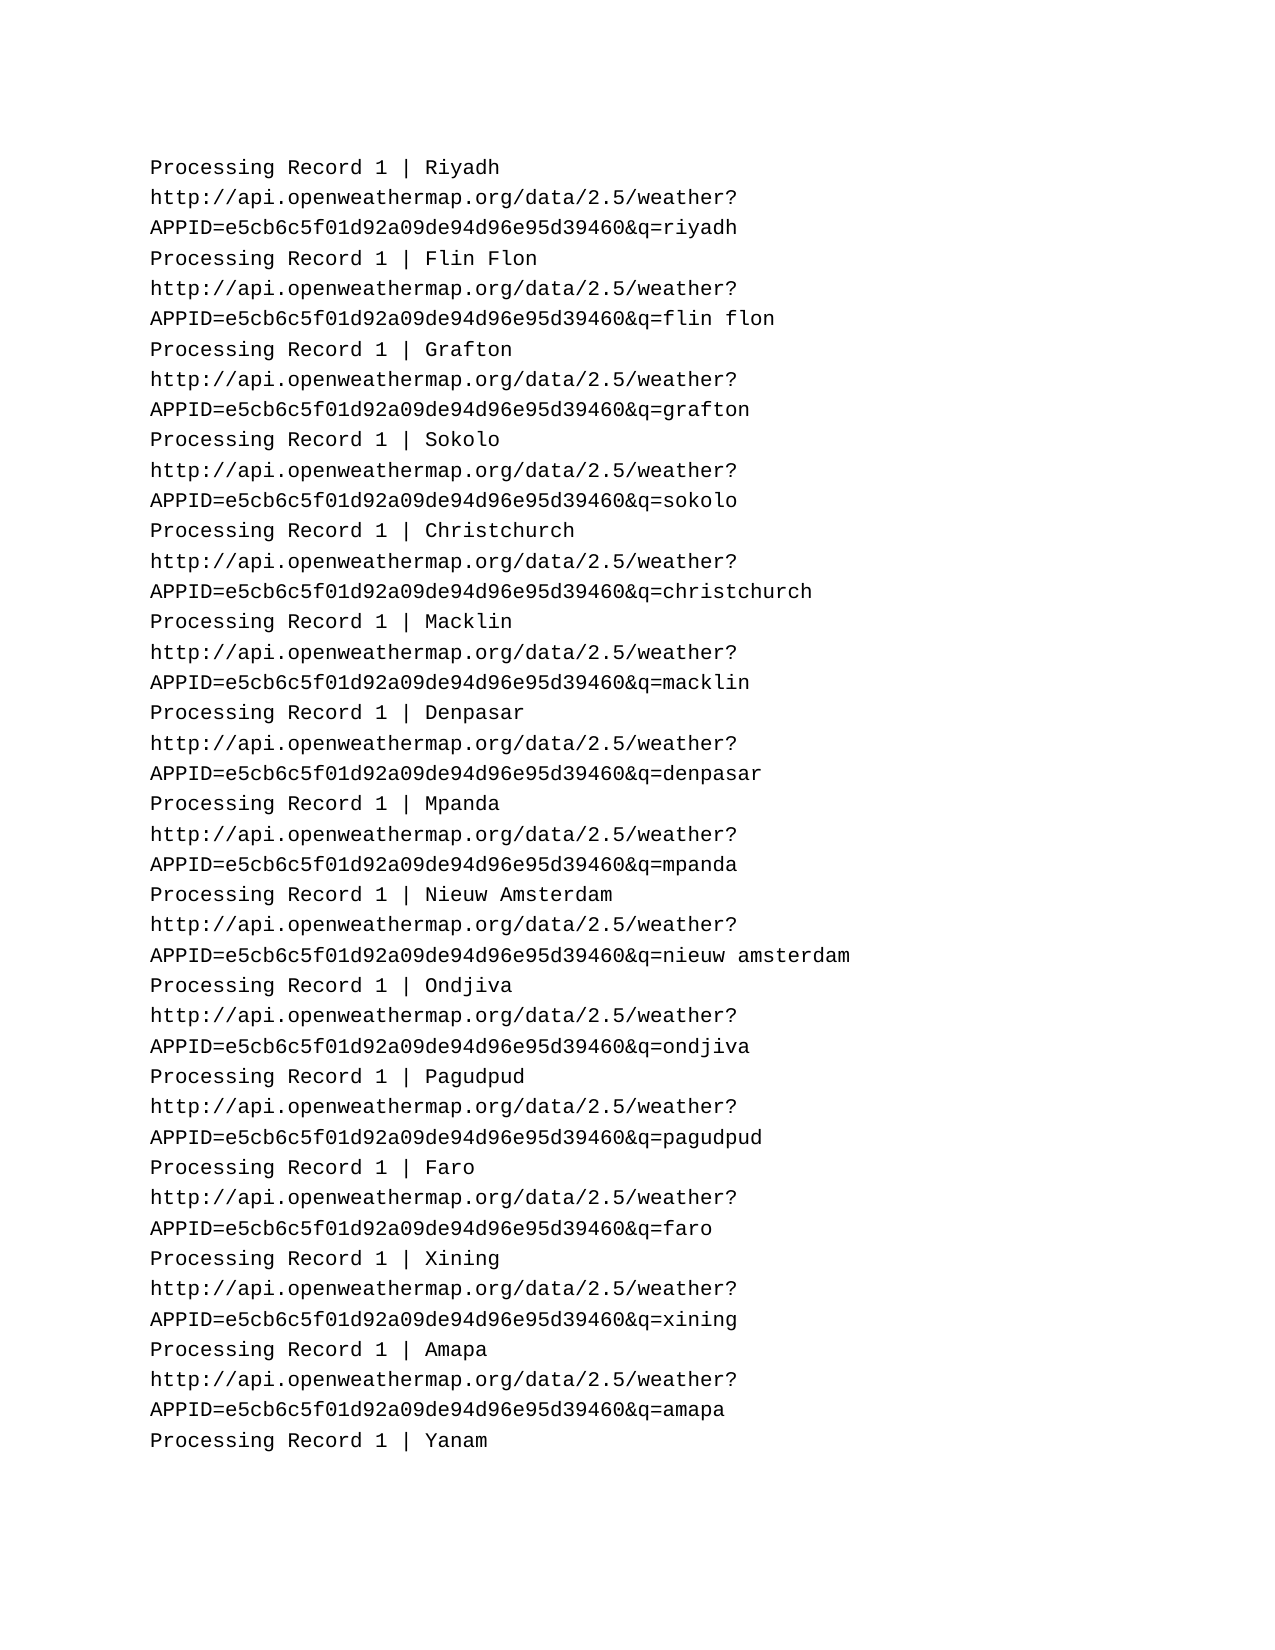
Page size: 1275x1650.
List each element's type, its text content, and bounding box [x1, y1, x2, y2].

text http://api.openweathermap.org/data/2.5/weather?APPID=e5cb6c5f01d92a09de94d96e95d39460&q=ondjiva [150, 999, 1125, 1059]
text http://api.openweathermap.org/data/2.5/weather?APPID=e5cb6c5f01d92a09de94d96e95d39460&q=xining [150, 1272, 1125, 1332]
text http://api.openweathermap.org/data/2.5/weather?APPID=e5cb6c5f01d92a09de94d96e95d39460&q=nieuw amsterdam [150, 908, 1125, 968]
text Processing Record 1 | Amapa [150, 1332, 1125, 1362]
text Processing Record 1 | Christchurch [150, 514, 1125, 544]
text http://api.openweathermap.org/data/2.5/weather?APPID=e5cb6c5f01d92a09de94d96e95d39460&q=macklin [150, 635, 1125, 696]
text Processing Record 1 | Xining [150, 1241, 1125, 1272]
text http://api.openweathermap.org/data/2.5/weather?APPID=e5cb6c5f01d92a09de94d96e95d39460&q=sokolo [150, 453, 1125, 514]
text http://api.openweathermap.org/data/2.5/weather?APPID=e5cb6c5f01d92a09de94d96e95d39460&q=grafton [150, 362, 1125, 423]
text Processing Record 1 | Grafton [150, 332, 1125, 362]
text Processing Record 1 | Flin Flon [150, 241, 1125, 271]
text http://api.openweathermap.org/data/2.5/weather?APPID=e5cb6c5f01d92a09de94d96e95d39460&q=faro [150, 1181, 1125, 1241]
text Processing Record 1 | Yanam [150, 1423, 1125, 1453]
text Processing Record 1 | Ondjiva [150, 968, 1125, 999]
text http://api.openweathermap.org/data/2.5/weather?APPID=e5cb6c5f01d92a09de94d96e95d39460&q=christchurch [150, 544, 1125, 605]
text Processing Record 1 | Nieuw Amsterdam [150, 877, 1125, 908]
text Processing Record 1 | Pagudpud [150, 1059, 1125, 1090]
text http://api.openweathermap.org/data/2.5/weather?APPID=e5cb6c5f01d92a09de94d96e95d39460&q=mpanda [150, 817, 1125, 877]
text Processing Record 1 | Riyadh [150, 150, 1125, 180]
text http://api.openweathermap.org/data/2.5/weather?APPID=e5cb6c5f01d92a09de94d96e95d39460&q=riyadh [150, 180, 1125, 241]
text http://api.openweathermap.org/data/2.5/weather?APPID=e5cb6c5f01d92a09de94d96e95d39460&q=denpasar [150, 726, 1125, 787]
text http://api.openweathermap.org/data/2.5/weather?APPID=e5cb6c5f01d92a09de94d96e95d39460&q=amapa [150, 1362, 1125, 1423]
text Processing Record 1 | Macklin [150, 605, 1125, 635]
text Processing Record 1 | Faro [150, 1150, 1125, 1181]
text Processing Record 1 | Denpasar [150, 696, 1125, 726]
text Processing Record 1 | Mpanda [150, 787, 1125, 817]
text Processing Record 1 | Sokolo [150, 423, 1125, 453]
text http://api.openweathermap.org/data/2.5/weather?APPID=e5cb6c5f01d92a09de94d96e95d39460&q=flin flon [150, 271, 1125, 332]
text http://api.openweathermap.org/data/2.5/weather?APPID=e5cb6c5f01d92a09de94d96e95d39460&q=pagudpud [150, 1090, 1125, 1150]
